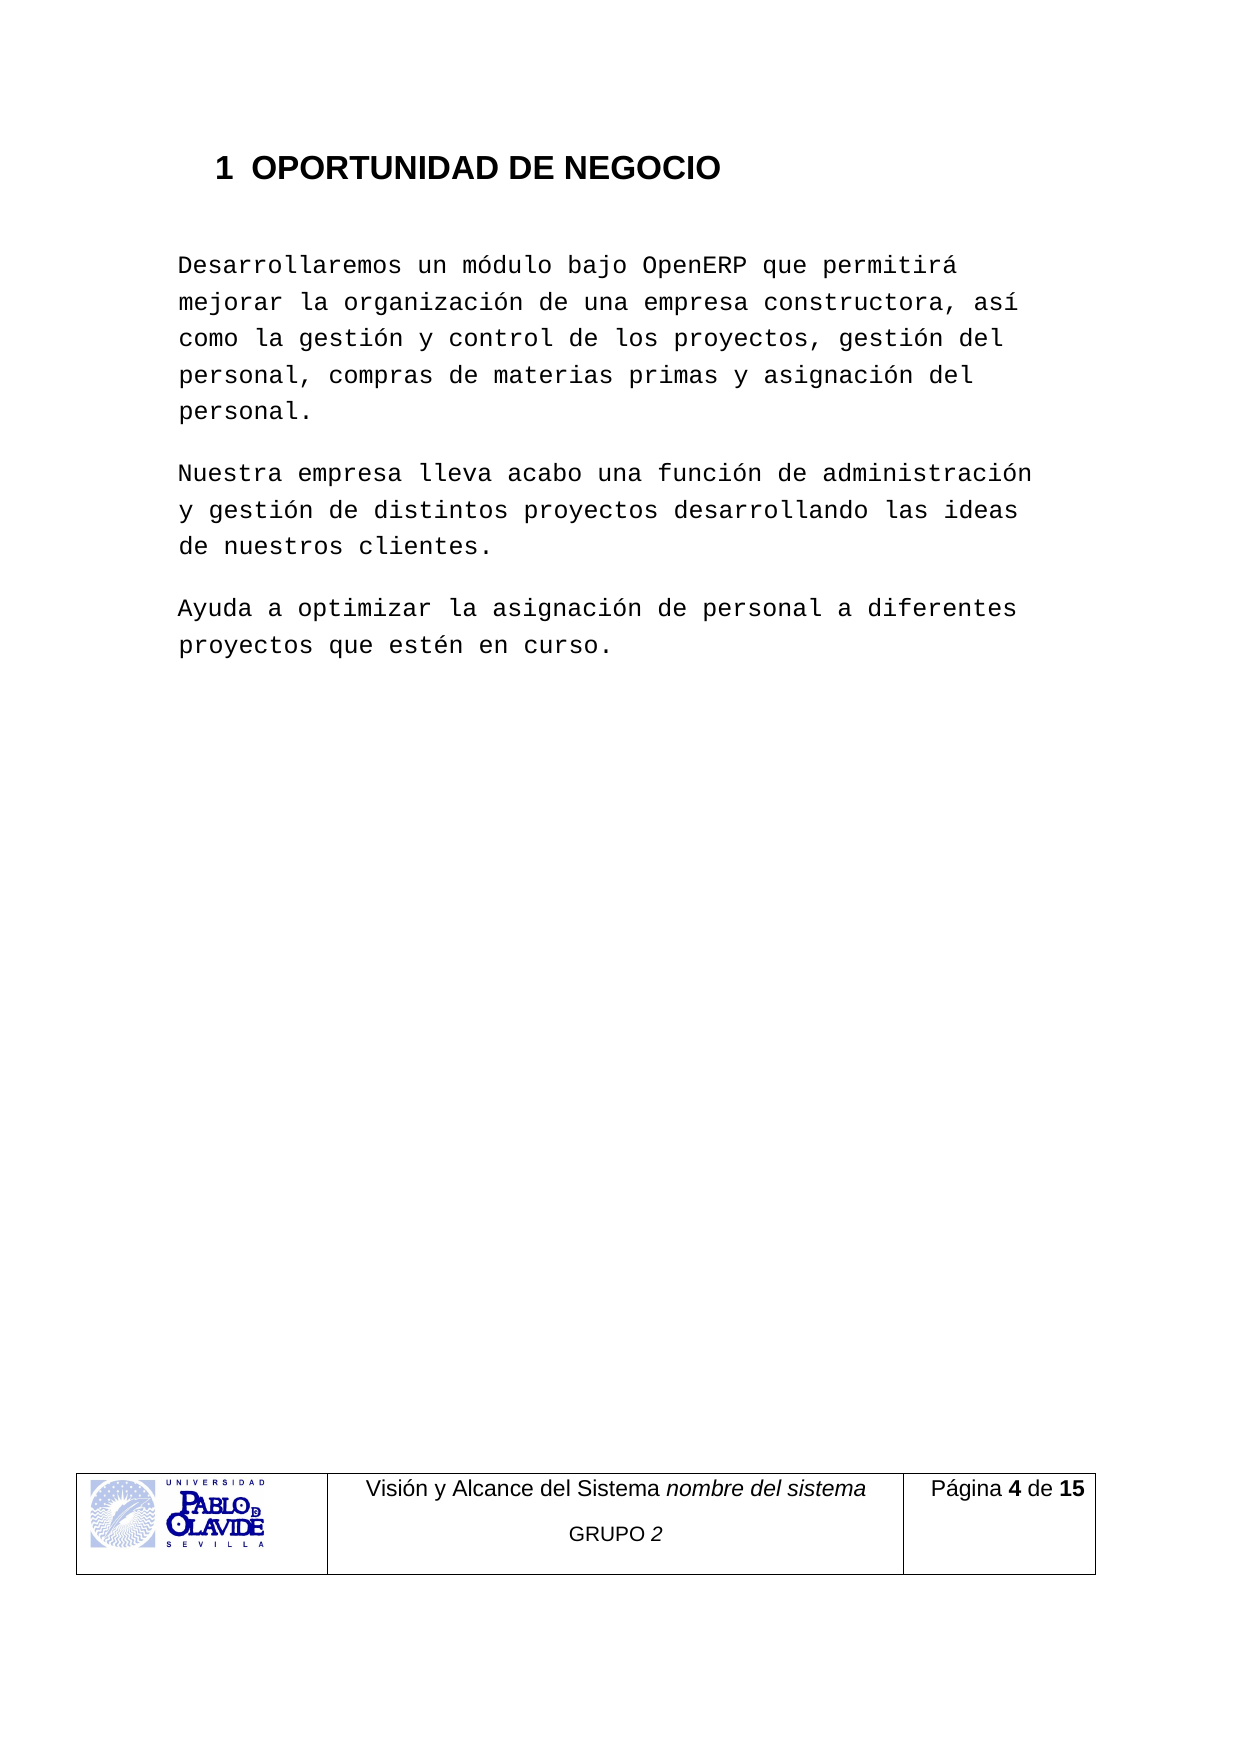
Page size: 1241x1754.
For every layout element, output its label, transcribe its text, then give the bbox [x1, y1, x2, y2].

text Ayuda a optimizar la asignación de personal a diferentes proyectos que estén en curso. [177, 596, 1062, 661]
text Nuestra empresa lleva acabo una función de administración y gestión de distintos proyectos desarrollando las ideas de nuestros clientes. [177, 461, 1062, 562]
picture [90, 1477, 265, 1550]
text Desarrollaremos un módulo bajo OpenERP que permitirá mejorar la organización de una empresa constructora, así como la gestión y control de los proyectos, gestión del personal, compras de materias primas y asignación del personal. [177, 253, 1062, 427]
subtitle OPORTUNIDAD DE NEGOCIO [215, 148, 1062, 186]
